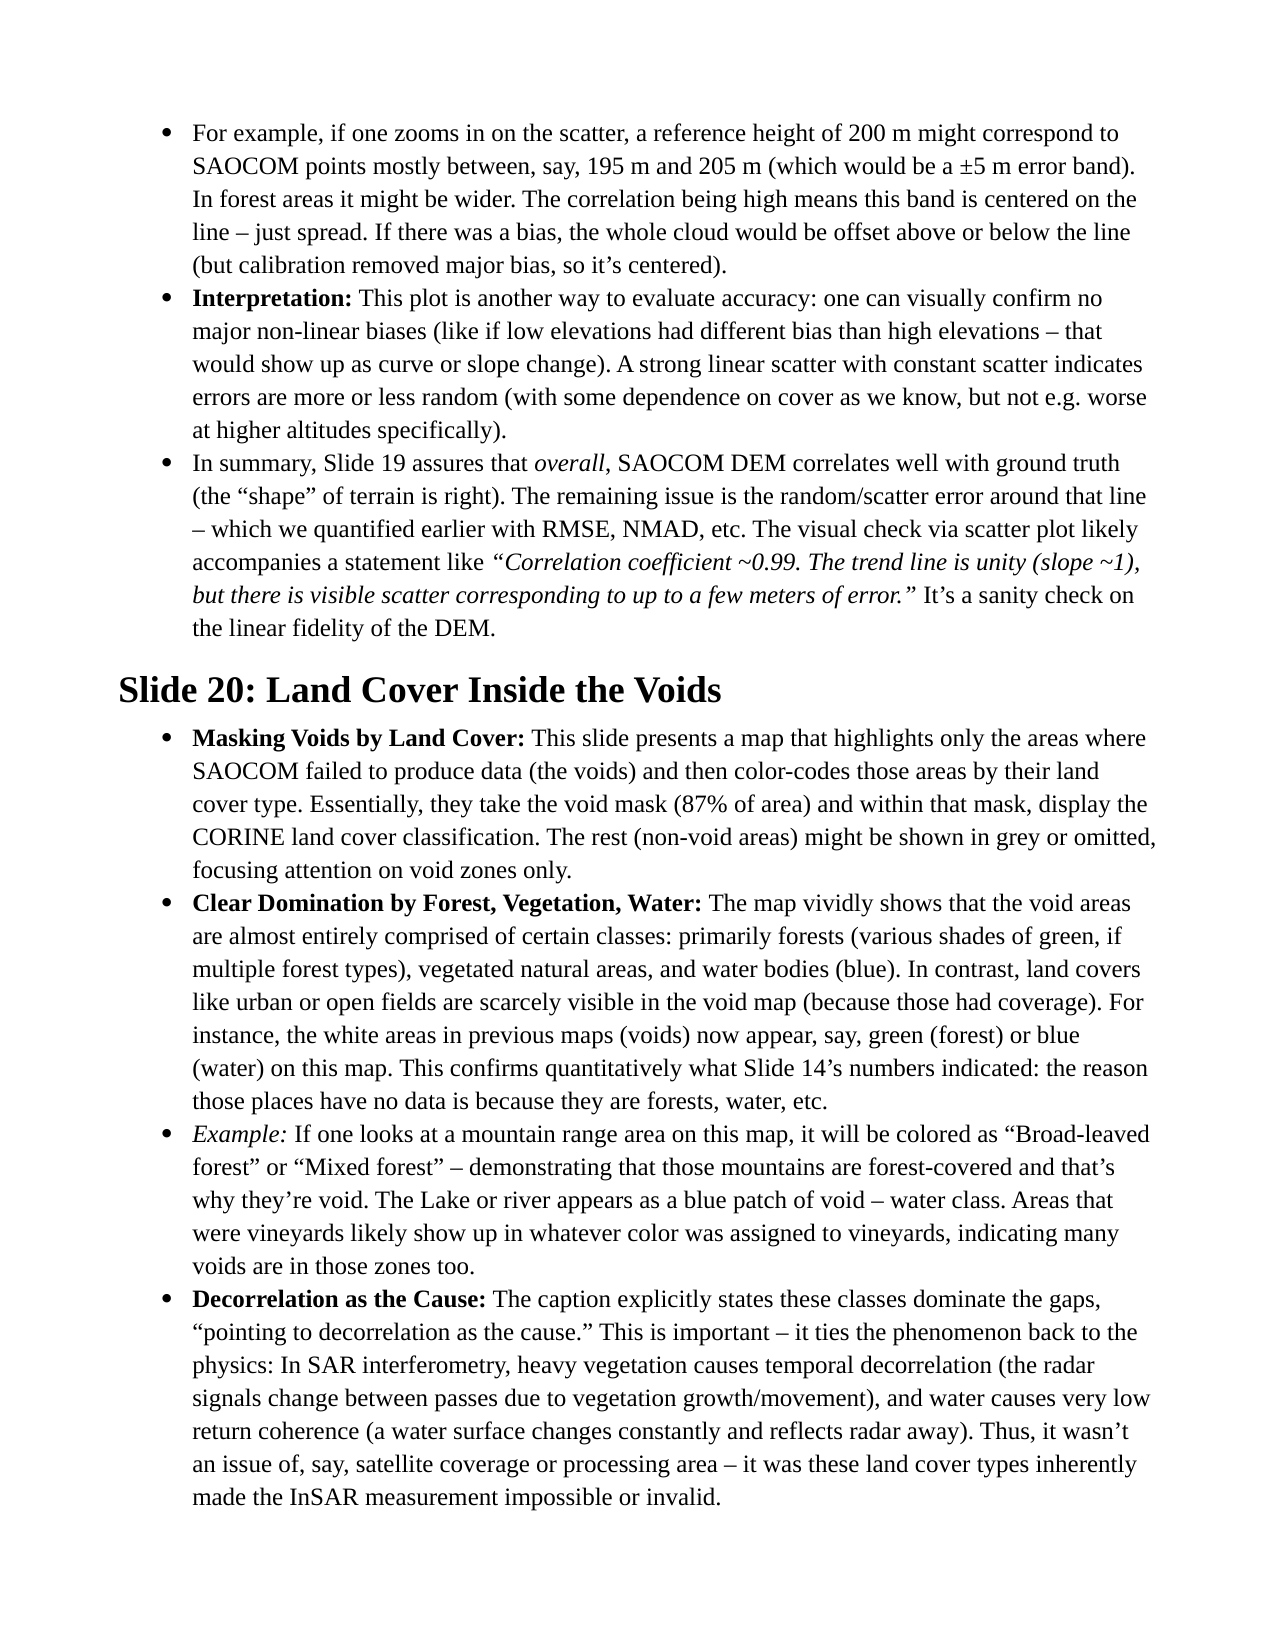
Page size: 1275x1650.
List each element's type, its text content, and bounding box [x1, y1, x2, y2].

list Clear Domination by Forest, Vegetation, Water: The map vividly shows that the void areas are almost entirely comprised of certain classes: primarily forests (various shades of green, if multiple forest types), vegetated natural areas, and water bodies (blue). In contrast, land covers like urban or open fields are scarcely visible in the void map (because those had coverage). For instance, the white areas in previous maps (voids) now appear, say, green (forest) or blue (water) on this map. This confirms quantitatively what Slide 14’s numbers indicated: the reason those places have no data is because they are forests, water, etc. [162, 888, 1157, 1115]
list Masking Voids by Land Cover: This slide presents a map that highlights only the areas where SAOCOM failed to produce data (the voids) and then color-codes those areas by their land cover type. Essentially, they take the void mask (87% of area) and within that mask, display the CORINE land cover classification. The rest (non-void areas) might be shown in grey or omitted, focusing attention on void zones only. [162, 723, 1157, 884]
list Decorrelation as the Cause: The caption explicitly states these classes dominate the gaps, “pointing to decorrelation as the cause.” This is important – it ties the phenomenon back to the physics: In SAR interferometry, heavy vegetation causes temporal decorrelation (the radar signals change between passes due to vegetation growth/movement), and water causes very low return coherence (a water surface changes constantly and reflects radar away). Thus, it wasn’t an issue of, say, satellite coverage or processing area – it was these land cover types inherently made the InSAR measurement impossible or invalid. [162, 1284, 1157, 1511]
list For example, if one zooms in on the scatter, a reference height of 200 m might correspond to SAOCOM points mostly between, say, 195 m and 205 m (which would be a ±5 m error band). In forest areas it might be wider. The correlation being high means this band is centered on the line – just spread. If there was a bias, the whole cloud would be offset above or below the line (but calibration removed major bias, so it’s centered). [162, 118, 1157, 279]
list Example: If one looks at a mountain range area on this map, it will be colored as “Broad-leaved forest” or “Mixed forest” – demonstrating that those mountains are forest-covered and that’s why they’re void. The Lake or river appears as a blue patch of void – water class. Areas that were vineyards likely show up in whatever color was assigned to vineyards, indicating many voids are in those zones too. [162, 1119, 1157, 1280]
list Interpretation: This plot is another way to evaluate accuracy: one can visually confirm no major non-linear biases (like if low elevations had different bias than high elevations – that would show up as curve or slope change). A strong linear scatter with constant scatter indicates errors are more or less random (with some dependence on cover as we know, but not e.g. worse at higher altitudes specifically). [162, 283, 1157, 444]
list In summary, Slide 19 assures that overall, SAOCOM DEM correlates well with ground truth (the “shape” of terrain is right). The remaining issue is the random/scatter error around that line – which we quantified earlier with RMSE, NMAD, etc. The visual check via scatter plot likely accompanies a statement like “Correlation coefficient ~0.99. The trend line is unity (slope ~1), but there is visible scatter corresponding to up to a few meters of error.” It’s a sanity check on the linear fidelity of the DEM. [162, 448, 1157, 642]
subtitle Slide 20: Land Cover Inside the Voids [118, 667, 1157, 710]
